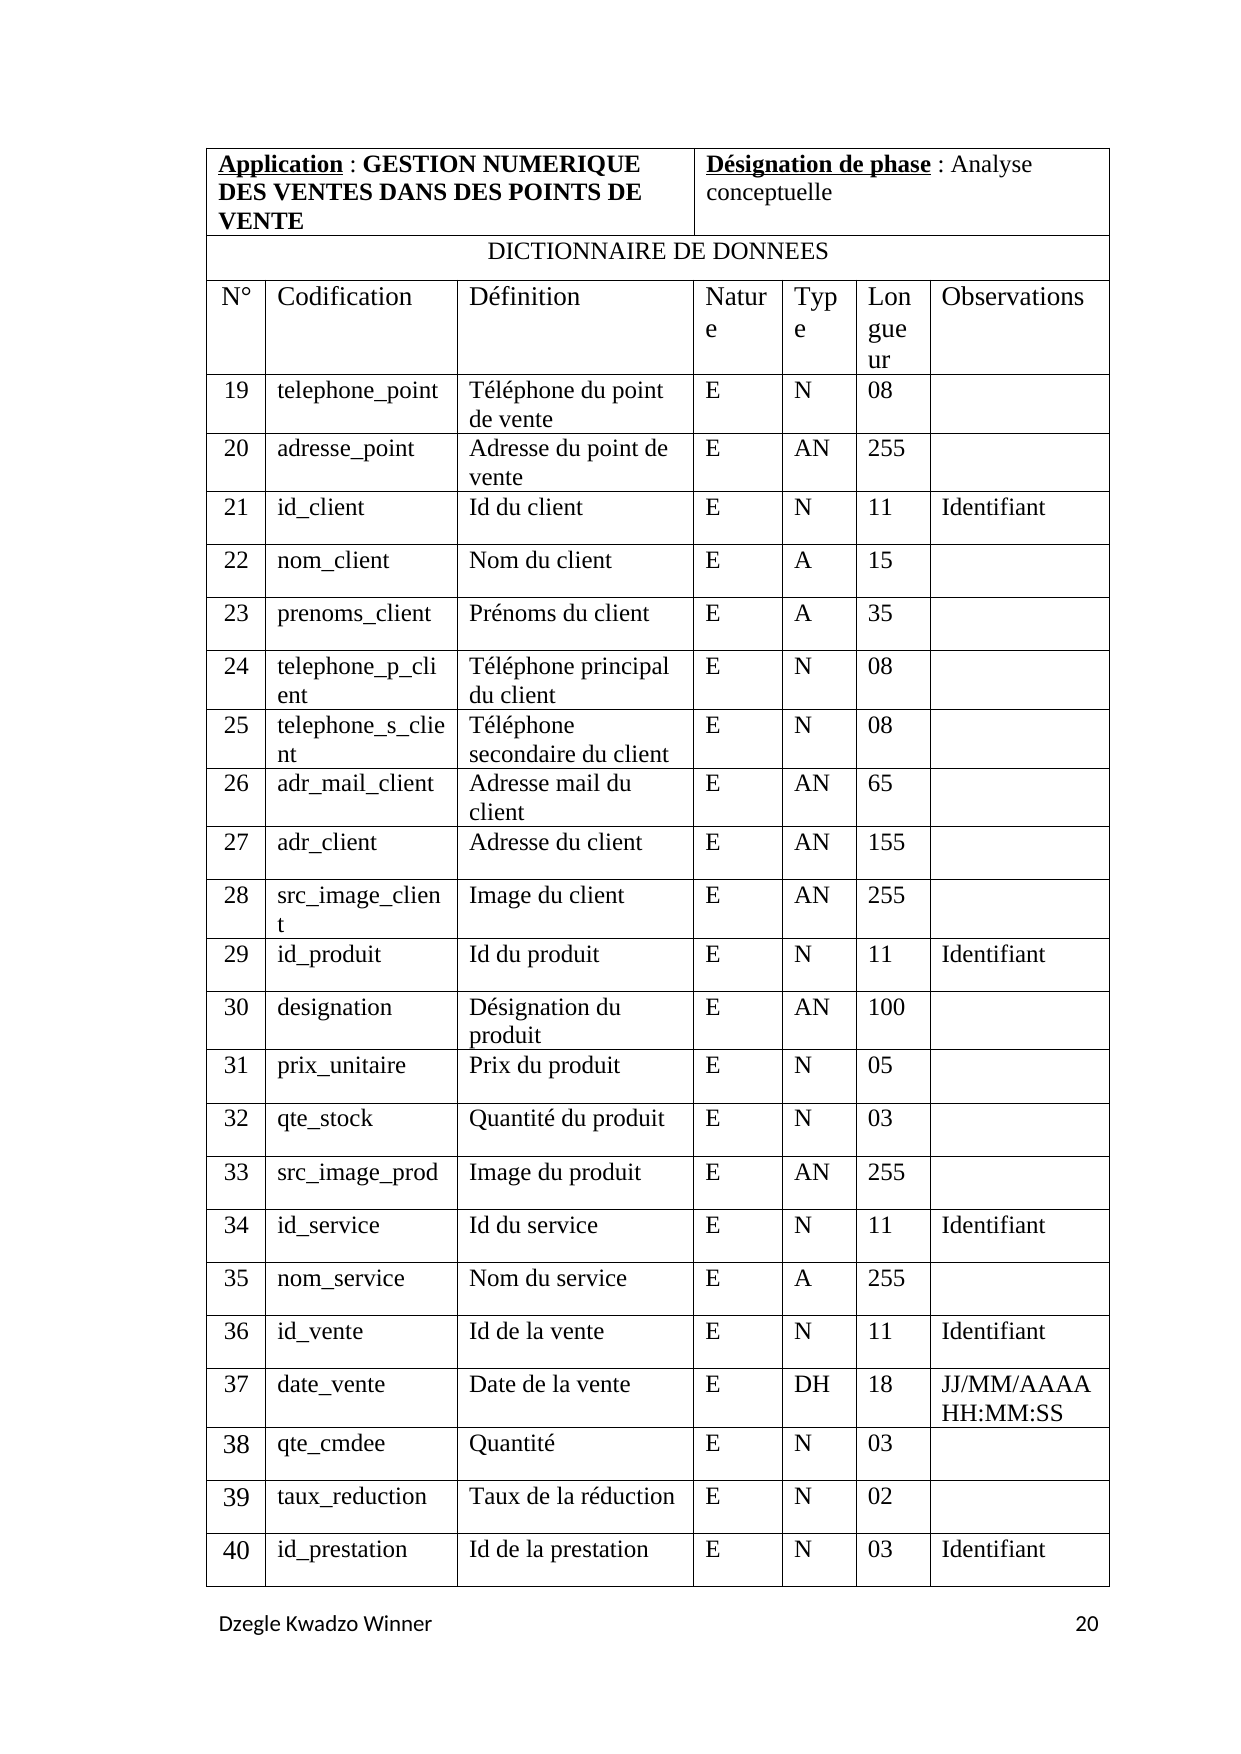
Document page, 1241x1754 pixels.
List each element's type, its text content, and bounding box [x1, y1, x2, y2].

table_cell 30 [207, 992, 265, 1049]
table_cell 37 [207, 1369, 265, 1427]
table_cell Observations [931, 281, 1109, 374]
table_cell prix_unitaire [266, 1050, 457, 1102]
table_cell N [783, 1104, 856, 1156]
table_cell 28 [207, 880, 265, 938]
table_cell 03 [857, 1534, 930, 1586]
table_cell N [783, 710, 856, 767]
table_cell N [783, 492, 856, 544]
table_cell 35 [857, 598, 930, 650]
table_cell 05 [857, 1050, 930, 1102]
table_cell Téléphone principal du client [458, 651, 693, 709]
table_cell DH [783, 1369, 856, 1427]
table_cell E [694, 827, 782, 879]
table_cell AN [783, 769, 856, 826]
table_cell 27 [207, 827, 265, 879]
table_cell 20 [207, 434, 265, 491]
table_cell 22 [207, 545, 265, 597]
table_cell src_image_prod [266, 1157, 457, 1209]
table_cell Taux de la réduction [458, 1481, 693, 1533]
table_cell 38 [207, 1428, 265, 1480]
table_cell AN [783, 827, 856, 879]
table_cell [931, 992, 1109, 1049]
table_cell 08 [857, 710, 930, 767]
table_cell 19 [207, 375, 265, 432]
table_cell E [694, 939, 782, 991]
table_cell E [694, 880, 782, 938]
table_cell N [783, 375, 856, 432]
table_cell 40 [207, 1534, 265, 1586]
table_cell telephone_point [266, 375, 457, 432]
table_cell 15 [857, 545, 930, 597]
table_cell 23 [207, 598, 265, 650]
table_cell Id du client [458, 492, 693, 544]
table_cell N [783, 1050, 856, 1102]
table_cell 03 [857, 1428, 930, 1480]
table_cell [931, 651, 1109, 709]
table_cell N [783, 939, 856, 991]
table_cell adr_client [266, 827, 457, 879]
table_cell 32 [207, 1104, 265, 1156]
table_cell 11 [857, 939, 930, 991]
table_cell Téléphone secondaire du client [458, 710, 693, 767]
table_cell E [694, 769, 782, 826]
table_cell Identifiant [931, 1210, 1109, 1262]
table_cell Adresse mail du client [458, 769, 693, 826]
table_cell telephone_p_client [266, 651, 457, 709]
table_cell Prénoms du client [458, 598, 693, 650]
table_cell Identifiant [931, 939, 1109, 991]
table_cell 255 [857, 434, 930, 491]
table_cell Id de la vente [458, 1316, 693, 1368]
table_cell Image du client [458, 880, 693, 938]
table_cell Nom du service [458, 1263, 693, 1315]
table_cell Id du produit [458, 939, 693, 991]
table_header Application : GESTION NUMERIQUE DES VENTES DANS DES POINTS DE VENTE [207, 149, 694, 235]
table_cell E [694, 598, 782, 650]
table_cell 31 [207, 1050, 265, 1102]
table_cell Codification [266, 281, 457, 374]
table_cell [931, 769, 1109, 826]
table_cell 255 [857, 1157, 930, 1209]
table_cell 11 [857, 1316, 930, 1368]
table_cell Id de la prestation [458, 1534, 693, 1586]
table_cell A [783, 1263, 856, 1315]
table_cell id_produit [266, 939, 457, 991]
table_cell E [694, 1104, 782, 1156]
table_cell E [694, 1157, 782, 1209]
table_cell N [783, 1481, 856, 1533]
table_cell Adresse du point de vente [458, 434, 693, 491]
table_cell E [694, 1316, 782, 1368]
table_cell A [783, 598, 856, 650]
table_cell 29 [207, 939, 265, 991]
table_cell E [694, 1534, 782, 1586]
table_cell 11 [857, 1210, 930, 1262]
table_cell [931, 710, 1109, 767]
table_cell E [694, 1050, 782, 1102]
table_cell [931, 434, 1109, 491]
table_cell 08 [857, 375, 930, 432]
table_cell N [783, 1210, 856, 1262]
table_cell [931, 827, 1109, 879]
table_cell AN [783, 434, 856, 491]
table_cell E [694, 1369, 782, 1427]
table_cell AN [783, 880, 856, 938]
table_cell Adresse du client [458, 827, 693, 879]
table_cell Identifiant [931, 1534, 1109, 1586]
table_cell [931, 1428, 1109, 1480]
table_cell 02 [857, 1481, 930, 1533]
table_cell 03 [857, 1104, 930, 1156]
table_cell N [783, 651, 856, 709]
table_cell AN [783, 992, 856, 1049]
table_cell Prix du produit [458, 1050, 693, 1102]
table_cell 39 [207, 1481, 265, 1533]
table_cell Quantité du produit [458, 1104, 693, 1156]
table_cell 155 [857, 827, 930, 879]
table_cell 08 [857, 651, 930, 709]
table_cell 255 [857, 1263, 930, 1315]
table_cell Nom du client [458, 545, 693, 597]
table_cell E [694, 375, 782, 432]
table_cell Quantité [458, 1428, 693, 1480]
table_cell [931, 1481, 1109, 1533]
table_cell E [694, 1210, 782, 1262]
table_cell [931, 1157, 1109, 1209]
table_cell qte_stock [266, 1104, 457, 1156]
table_cell id_client [266, 492, 457, 544]
table_cell [931, 545, 1109, 597]
table_cell E [694, 492, 782, 544]
table_cell [931, 598, 1109, 650]
table_cell id_prestation [266, 1534, 457, 1586]
table_cell A [783, 545, 856, 597]
table_cell N° [207, 281, 265, 374]
table_cell 36 [207, 1316, 265, 1368]
table_cell N [783, 1534, 856, 1586]
table_cell [931, 375, 1109, 432]
table_cell 18 [857, 1369, 930, 1427]
table_cell E [694, 545, 782, 597]
table_cell 25 [207, 710, 265, 767]
table_cell DICTIONNAIRE DE DONNEES [207, 236, 1109, 279]
table_cell N [783, 1316, 856, 1368]
table_cell date_vente [266, 1369, 457, 1427]
table_cell 65 [857, 769, 930, 826]
table_cell AN [783, 1157, 856, 1209]
table_cell N [783, 1428, 856, 1480]
table_cell Identifiant [931, 1316, 1109, 1368]
table_cell JJ/MM/AAAA HH:MM:SS [931, 1369, 1109, 1427]
table_cell 33 [207, 1157, 265, 1209]
table_cell Définition [458, 281, 693, 374]
table_cell nom_client [266, 545, 457, 597]
table_cell prenoms_client [266, 598, 457, 650]
table_cell 21 [207, 492, 265, 544]
table_cell designation [266, 992, 457, 1049]
table_cell E [694, 992, 782, 1049]
table_cell adr_mail_client [266, 769, 457, 826]
table_cell [931, 1263, 1109, 1315]
table_cell Nature [694, 281, 782, 374]
table_cell Type [783, 281, 856, 374]
table_cell 35 [207, 1263, 265, 1315]
table_cell [931, 1104, 1109, 1156]
table_cell id_vente [266, 1316, 457, 1368]
table_cell taux_reduction [266, 1481, 457, 1533]
table_cell Identifiant [931, 492, 1109, 544]
table_cell [931, 880, 1109, 938]
table_cell Désignation du produit [458, 992, 693, 1049]
table_cell [931, 1050, 1109, 1102]
table_cell E [694, 1428, 782, 1480]
table_cell 100 [857, 992, 930, 1049]
table_cell src_image_client [266, 880, 457, 938]
table_header Désignation de phase : Analyse conceptuelle [695, 149, 1109, 235]
table_cell Téléphone du point de vente [458, 375, 693, 432]
table_cell 34 [207, 1210, 265, 1262]
table_cell 255 [857, 880, 930, 938]
table_cell Longueur [857, 281, 930, 374]
table_cell E [694, 710, 782, 767]
table_cell Image du produit [458, 1157, 693, 1209]
table_cell 26 [207, 769, 265, 826]
table_cell adresse_point [266, 434, 457, 491]
table_cell 11 [857, 492, 930, 544]
table_cell 24 [207, 651, 265, 709]
table_cell nom_service [266, 1263, 457, 1315]
table_cell qte_cmdee [266, 1428, 457, 1480]
table_cell telephone_s_client [266, 710, 457, 767]
table_cell Id du service [458, 1210, 693, 1262]
table_cell id_service [266, 1210, 457, 1262]
table_cell E [694, 1481, 782, 1533]
table_cell E [694, 1263, 782, 1315]
table_cell E [694, 434, 782, 491]
table_cell Date de la vente [458, 1369, 693, 1427]
table_cell E [694, 651, 782, 709]
